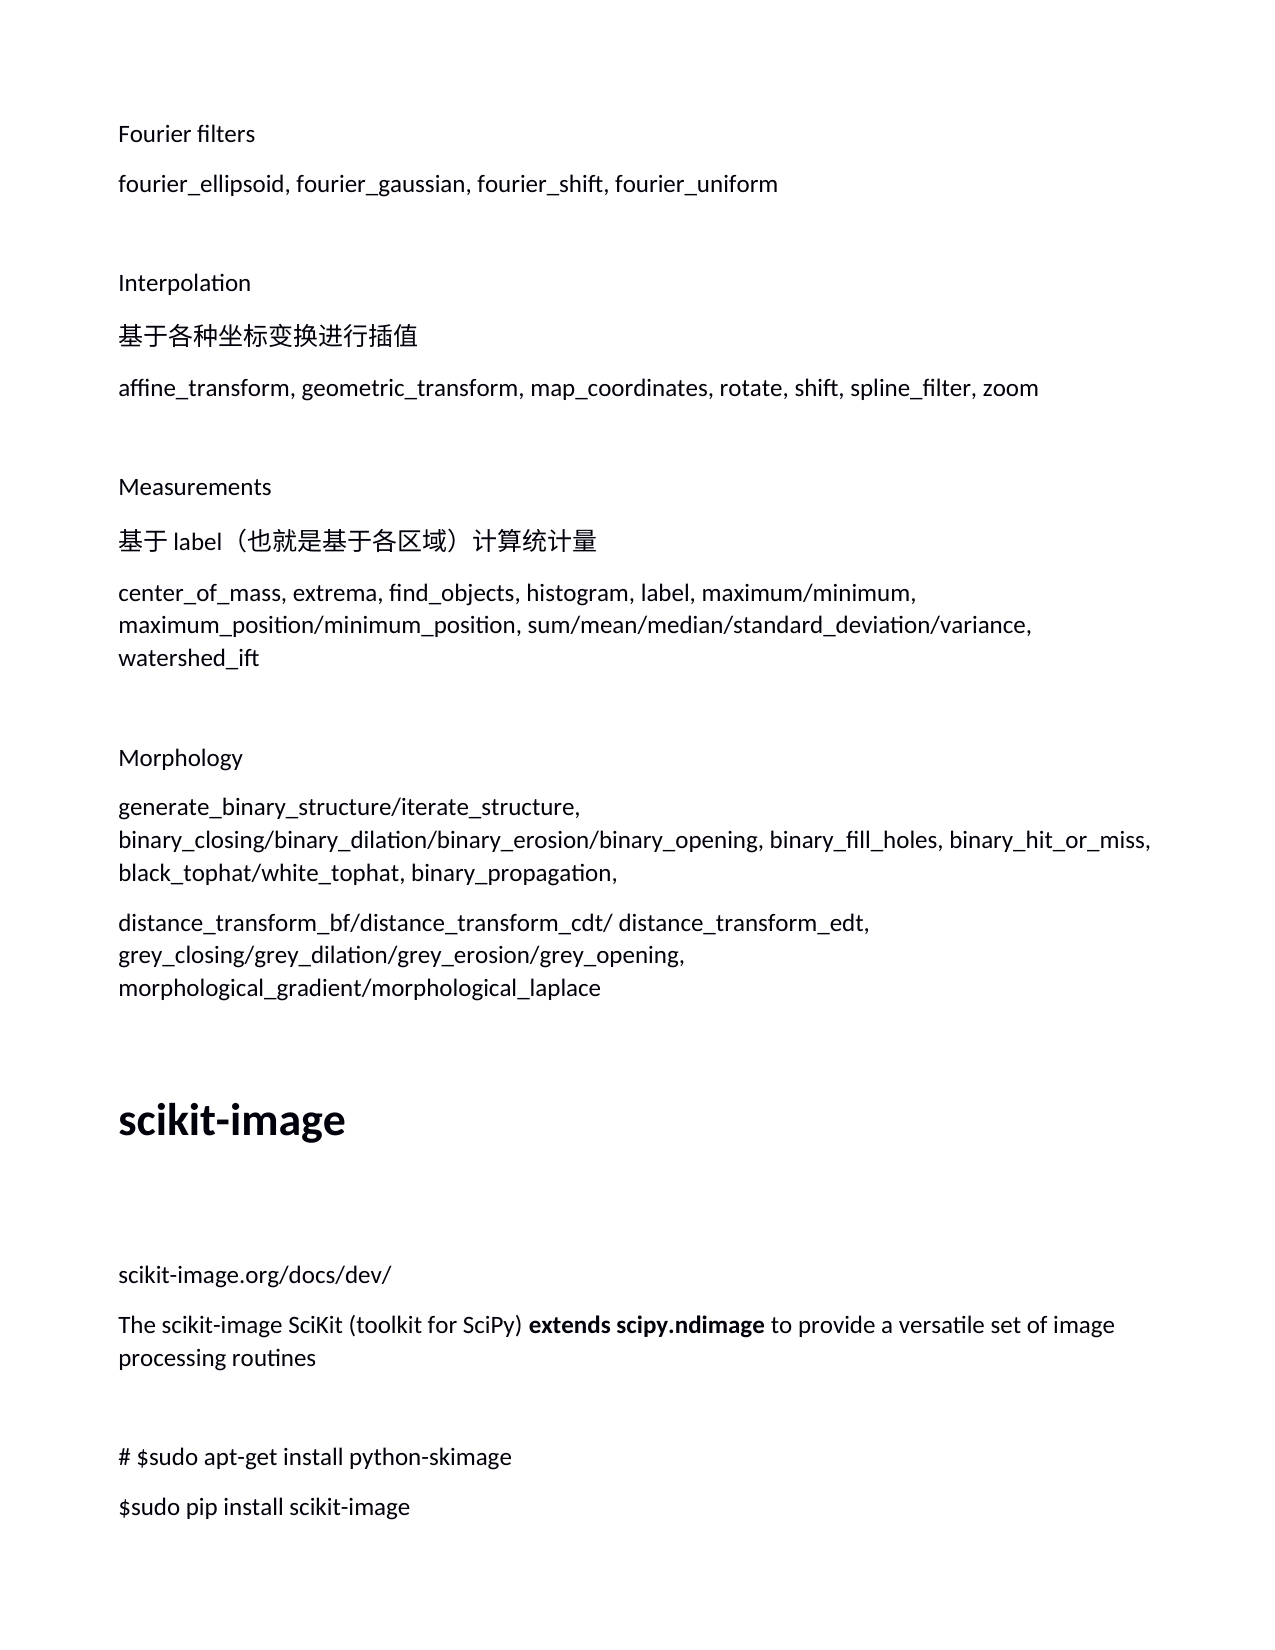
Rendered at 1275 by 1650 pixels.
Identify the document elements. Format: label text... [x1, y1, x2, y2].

text Interpolation [118, 267, 1157, 297]
text scikit-image.org/docs/dev/ [118, 1259, 1157, 1290]
text Morphology [118, 742, 1157, 772]
text generate_binary_structure/iterate_structure, binary_closing/binary_dilation/binary_erosion/binary_opening, binary_fill_holes, binary_hit_or_miss, black_tophat/white_tophat, binary_propagation, [118, 791, 1157, 888]
text fourier_ellipsoid, fourier_gaussian, fourier_shift, fourier_uniform [118, 168, 1157, 198]
subtitle scikit-imagehttp://scikit-image.org/docs/stable/ [118, 1090, 1157, 1146]
text distance_transform_bf/distance_transform_cdt/ distance_transform_edt, grey_closing/grey_dilation/grey_erosion/grey_opening, morphological_gradient/morphological_laplace [118, 907, 1157, 1003]
text The scikit-image SciKit (toolkit for SciPy) extends scipy.ndimage to provide a versatile set of image processing routines [118, 1309, 1157, 1373]
text Measurements [118, 471, 1157, 502]
text center_of_mass, extrema, find_objects, histogram, label, maximum/minimum, maximum_position/minimum_position, sum/mean/median/standard_deviation/variance, watershed_ift [118, 577, 1157, 673]
text affine_transform, geometric_transform, map_coordinates, rotate, shift, spline_filter, zoom [118, 372, 1157, 403]
text 基于各种坐标变换进行插值 [118, 316, 1157, 353]
text # $sudo apt-get install python-skimage [118, 1441, 1157, 1472]
text 基于label（也就是基于各区域）计算统计量 [118, 521, 1157, 557]
text Fourier filters [118, 118, 1157, 149]
text $sudo pip install scikit-image [118, 1491, 1157, 1521]
